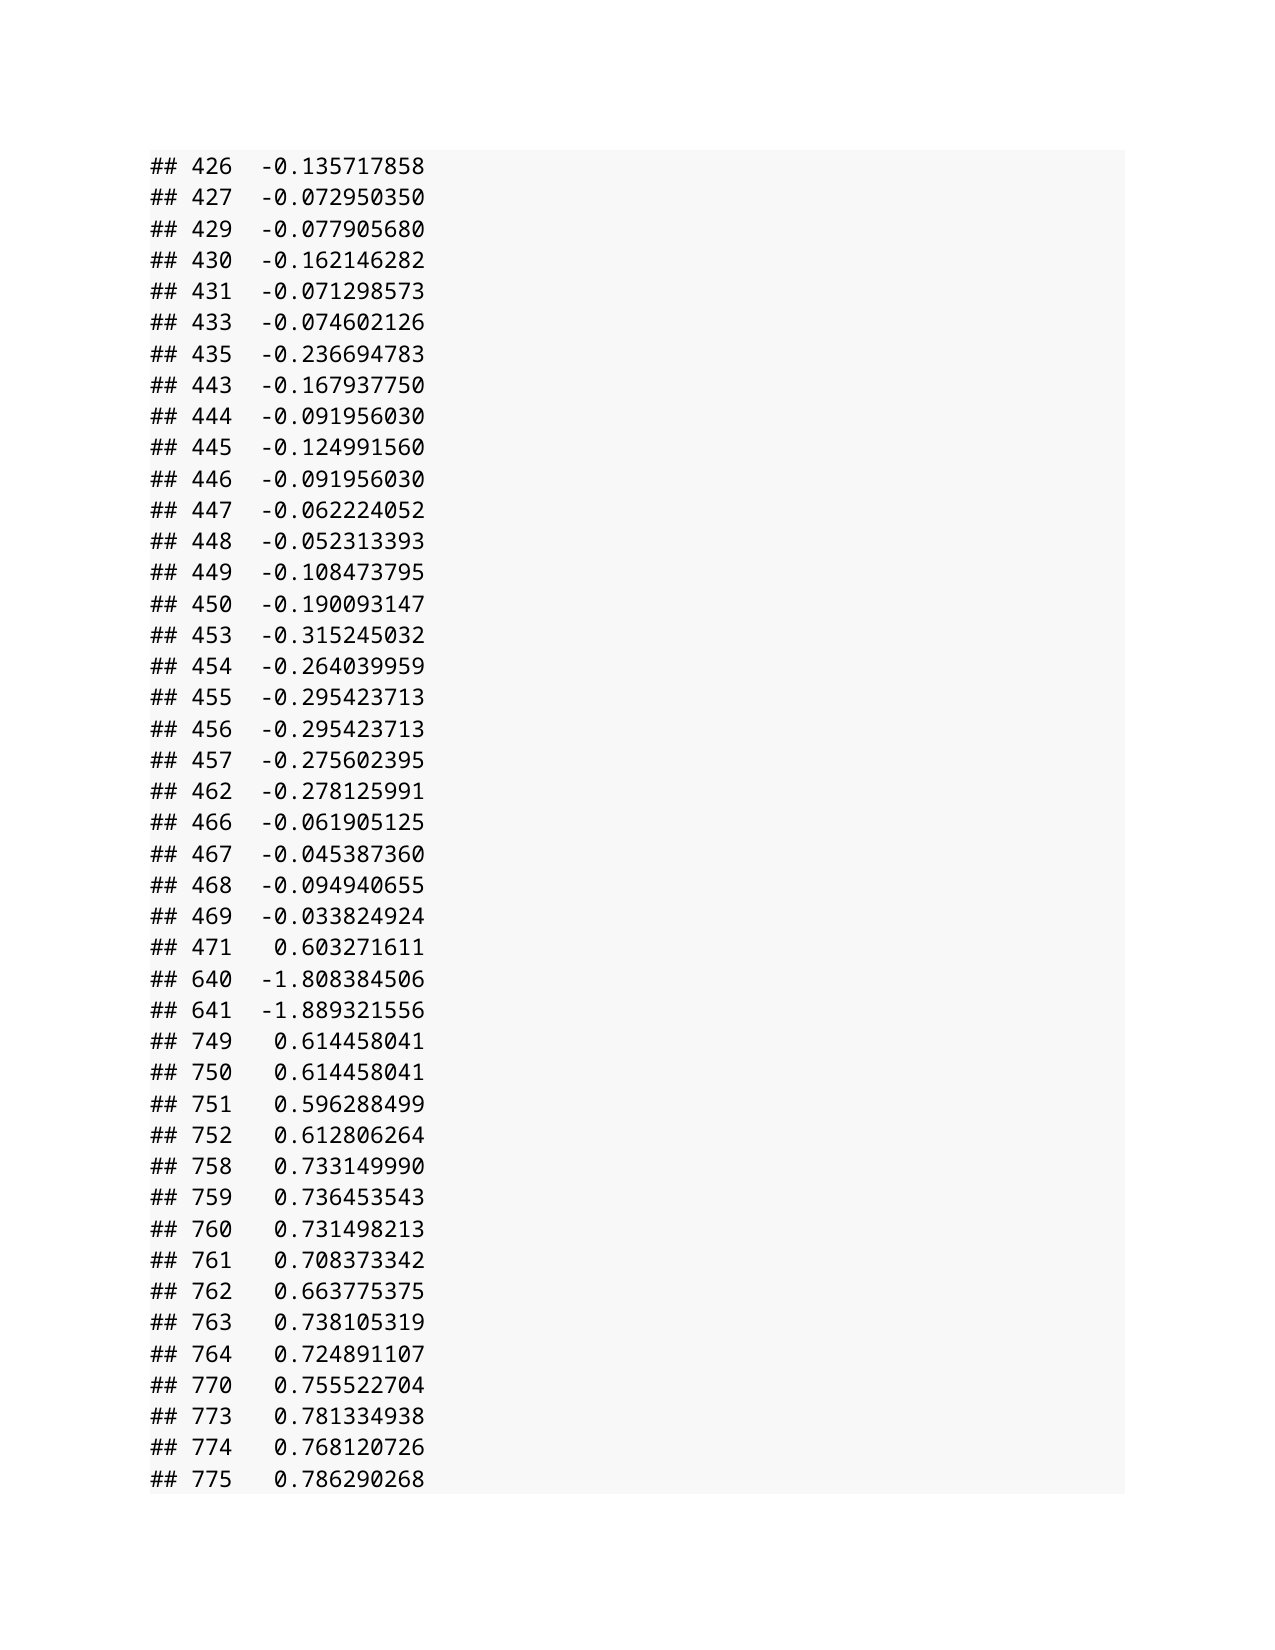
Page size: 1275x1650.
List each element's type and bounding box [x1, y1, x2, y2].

text [150, 150, 1125, 1494]
